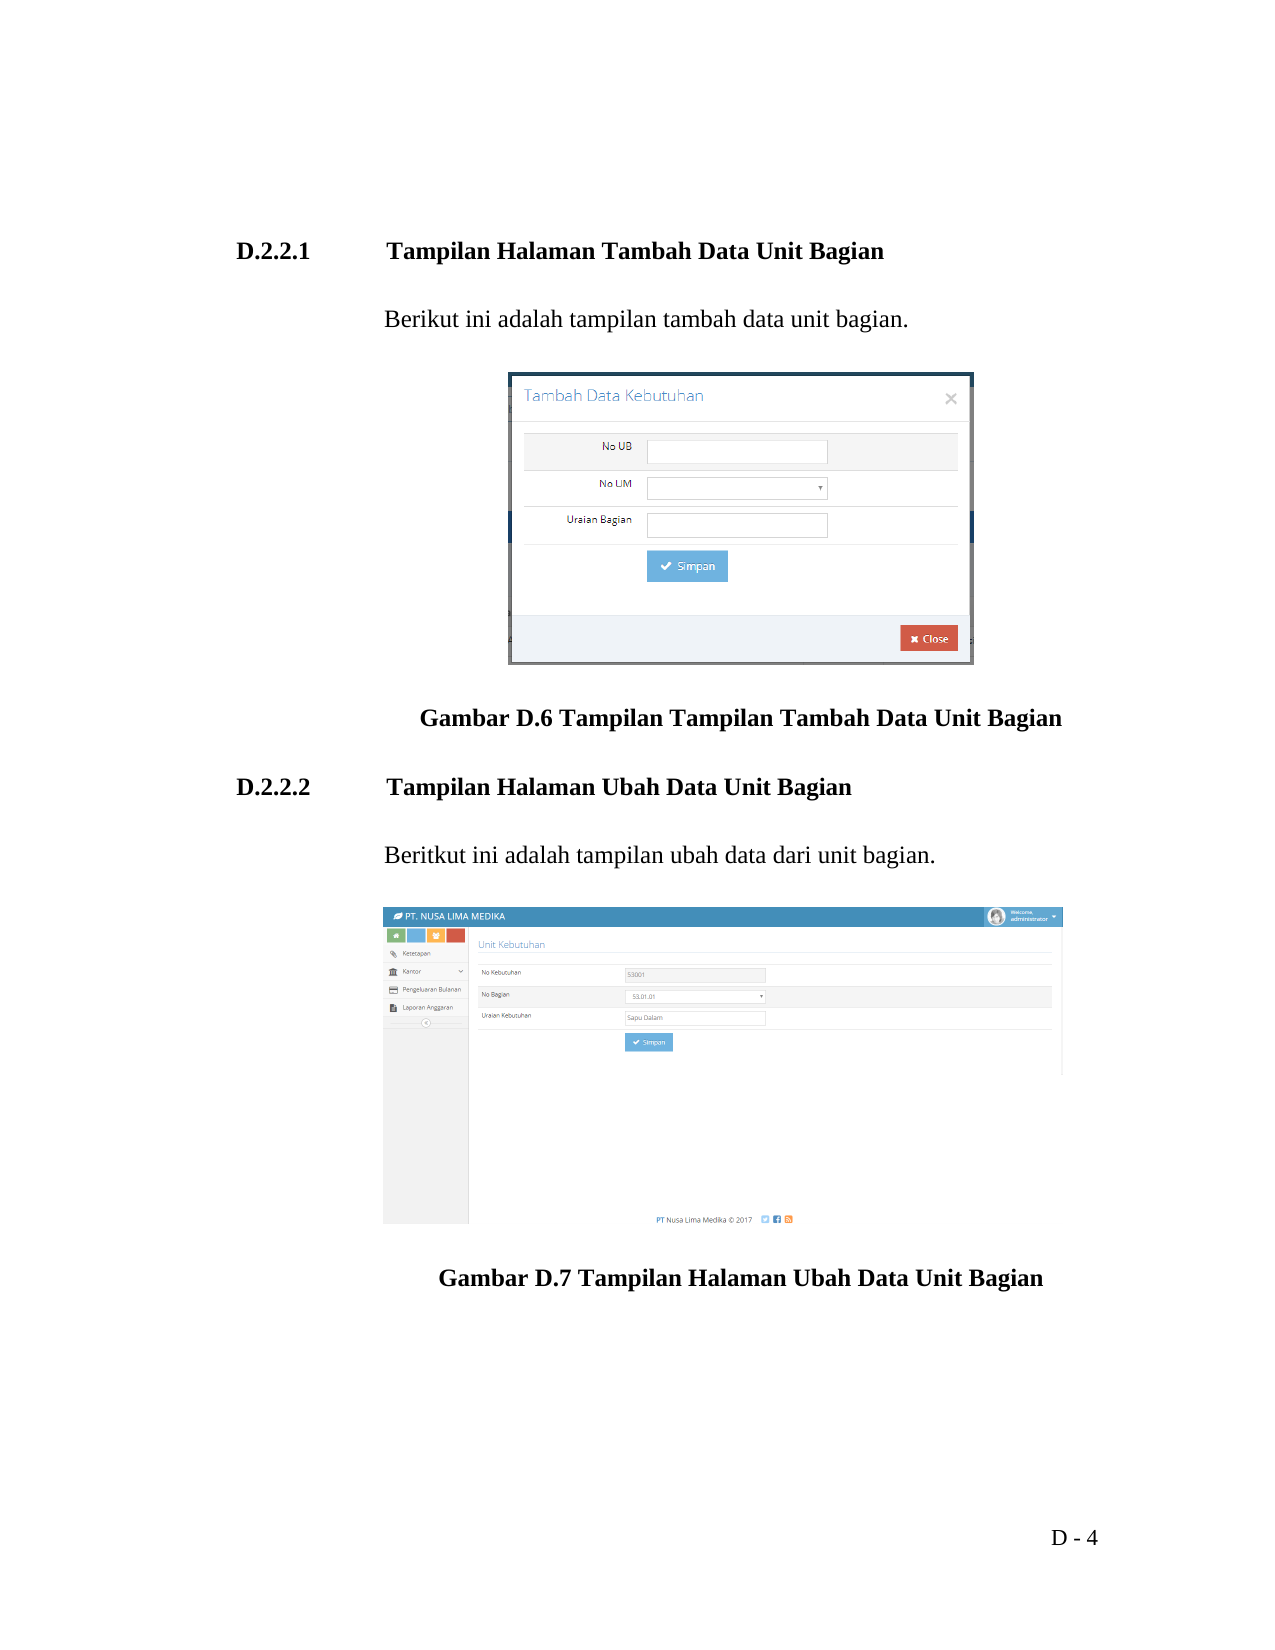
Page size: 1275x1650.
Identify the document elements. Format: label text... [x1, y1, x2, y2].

text D.2.2.2 Tampilan Halaman Ubah Data Unit Bagian [236, 772, 1098, 800]
picture [383, 907, 1063, 1224]
text Gambar D.7 Tampilan Halaman Ubah Data Unit Bagian [384, 1263, 1098, 1292]
text Berikut ini adalah tampilan tambah data unit bagian. [384, 304, 1098, 333]
text D.2.2.1 Tampilan Halaman Tambah Data Unit Bagian [236, 236, 1098, 265]
picture [508, 372, 974, 665]
text Gambar D.6 Tampilan Tampilan Tambah Data Unit Bagian [384, 703, 1098, 732]
text Beritkut ini adalah tampilan ubah data dari unit bagian. [384, 840, 1098, 868]
